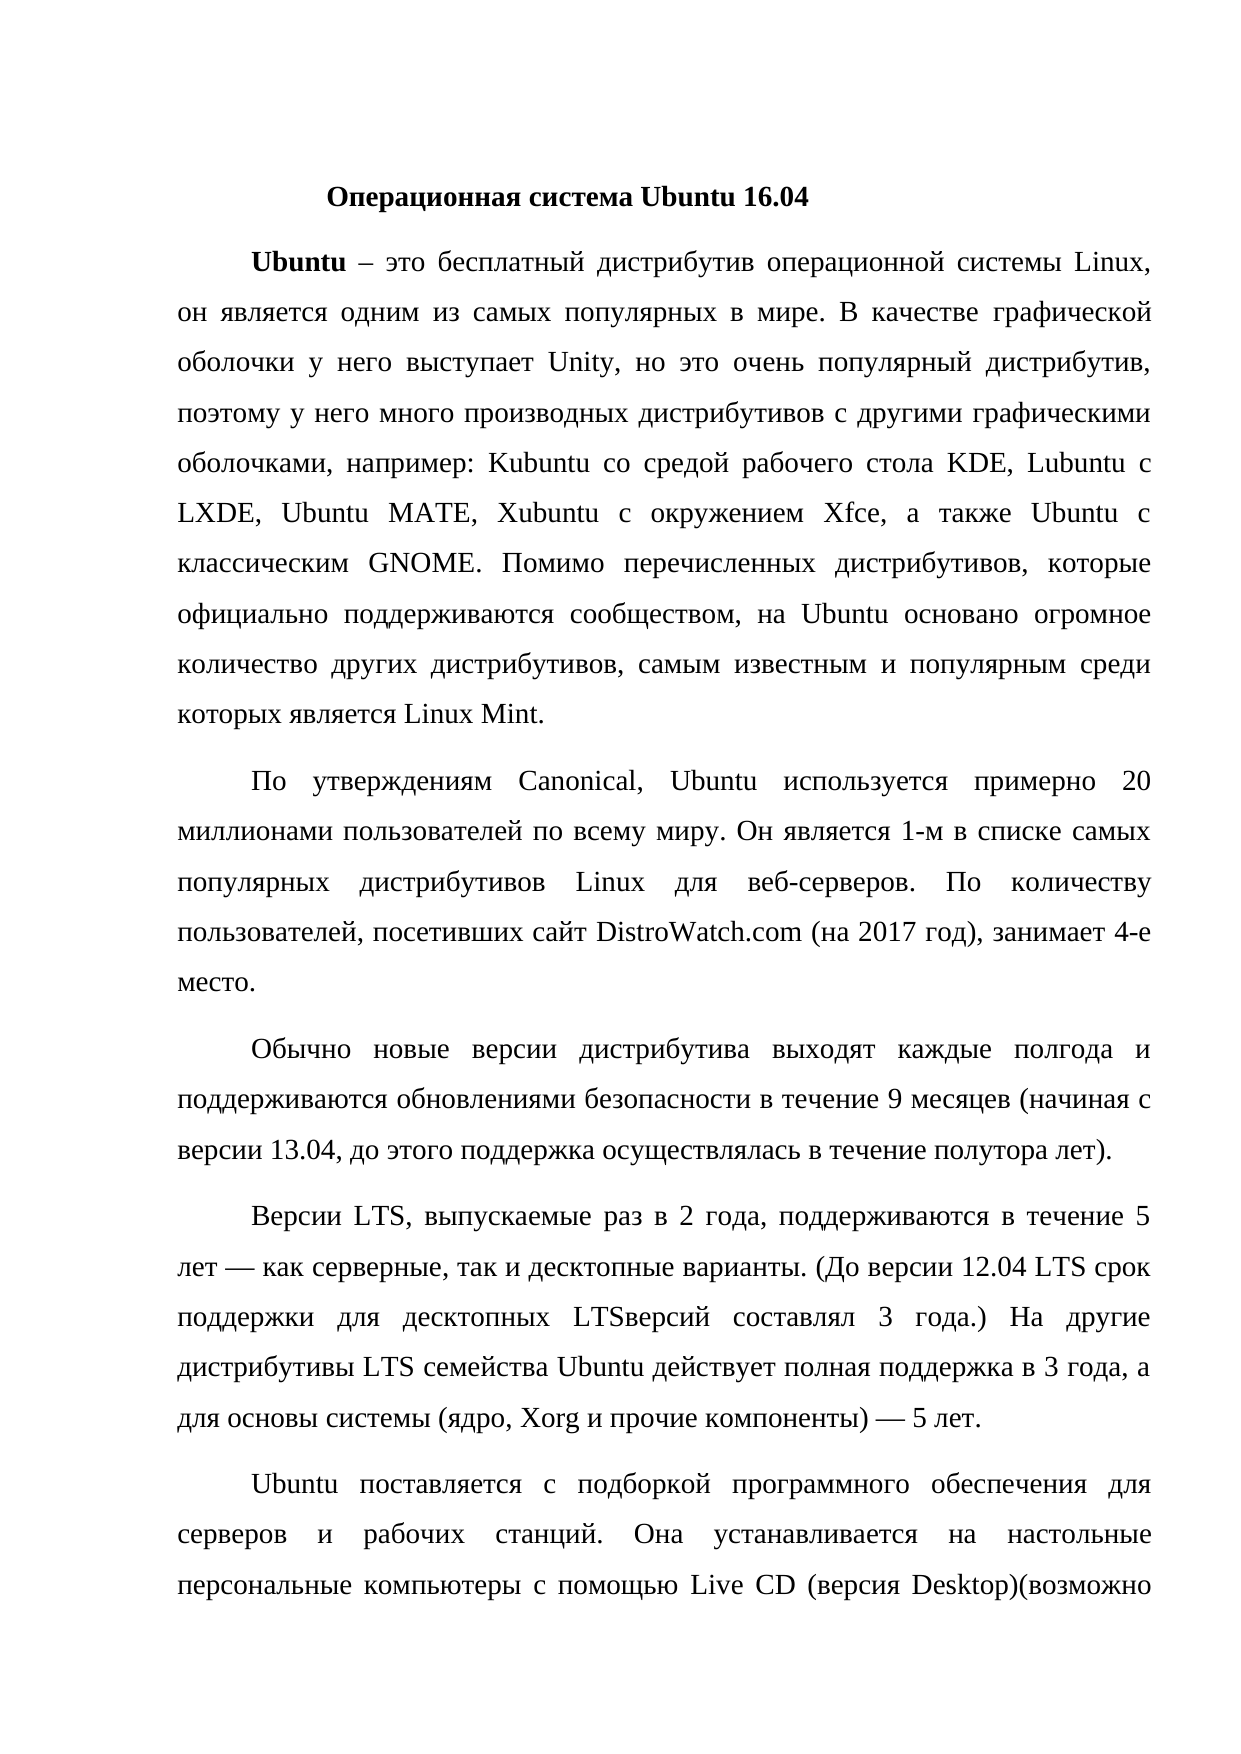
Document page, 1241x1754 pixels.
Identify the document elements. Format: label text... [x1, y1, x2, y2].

text Версии LTS, выпускаемые раз в 2 года, поддерживаются в течение 5 лет — как серверные, так и десктопные варианты. (До версии 12.04 LTS срок поддержки для десктопных LTSверсий составлял 3 года.) На другие дистрибутивы LTS семейства Ubuntu действует полная поддержка в 3 года, а для основы системы (ядро, Xorg и прочие компоненты) — 5 лет. [177, 1198, 1152, 1433]
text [177, 1466, 1152, 1601]
text Ubuntu – это бесплатный дистрибутив операционной системы Linux, он является одним из самых популярных в мире. В качестве графической оболочки у него выступает Unity, но это очень популярный дистрибутив, поэтому у него много производных дистрибутивов с другими графическими оболочками, например: Kubuntu со средой рабочего стола KDE, Lubuntu с LXDE, Ubuntu MATE, Xubuntu с окружением Xfce, а также Ubuntu с классическим GNOME. Помимо перечисленных дистрибутивов, которые официально поддерживаются сообществом, на Ubuntu основано огромное количество других дистрибутивов, самым известным и популярным среди которых является Linux Mint. [177, 244, 1152, 730]
subtitle Операционная система Ubuntu 16.04 [252, 179, 1078, 213]
text Обычно новые версии дистрибутива выходят каждые полгода и поддерживаются обновлениями безопасности в течение 9 месяцев (начиная с версии 13.04, до этого поддержка осуществлялась в течение полутора лет). [177, 1031, 1152, 1165]
text По утверждениям Canonical, Ubuntu используется примерно 20 миллионами пользователей по всему миру. Он является 1-м в списке самых популярных дистрибутивов Linux для веб-серверов. По количеству пользователей, посетивших сайт DistroWatch.com (на 2017 год), занимает 4-е место. [177, 763, 1152, 998]
